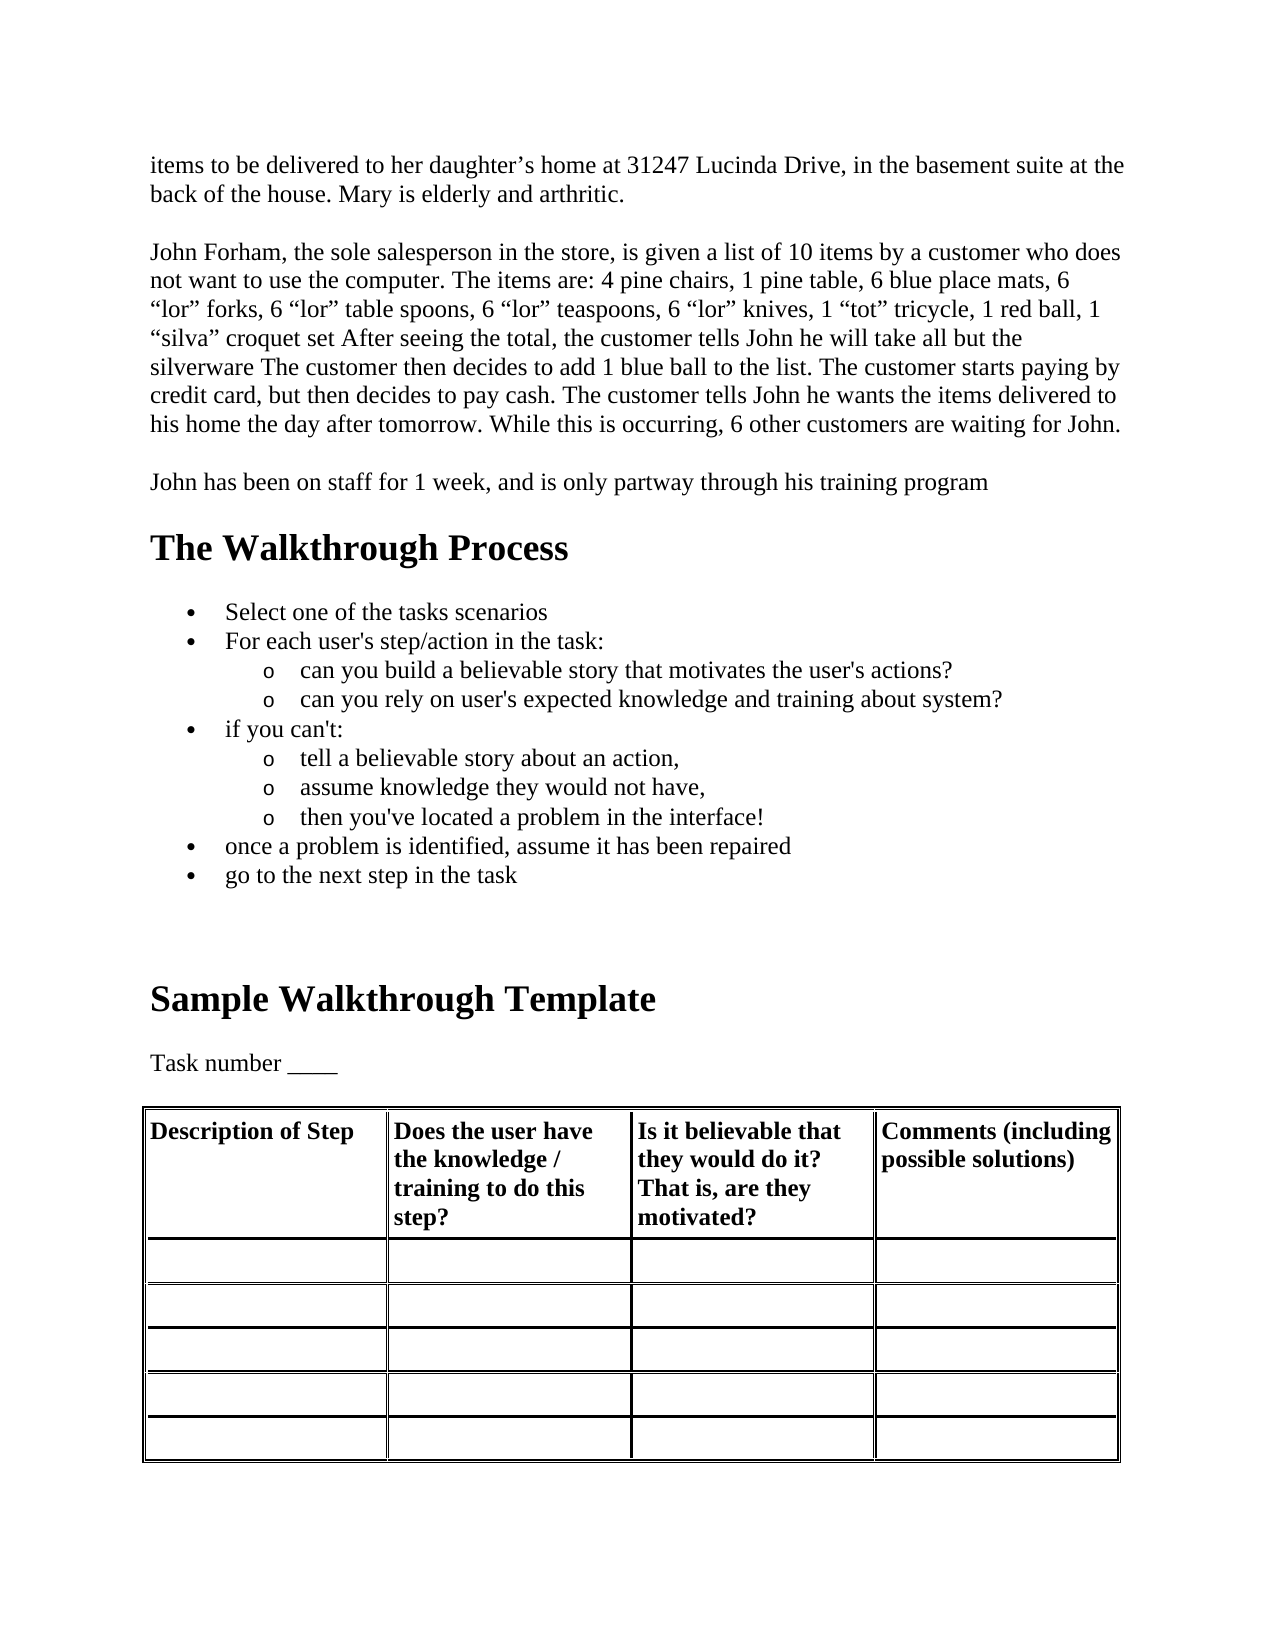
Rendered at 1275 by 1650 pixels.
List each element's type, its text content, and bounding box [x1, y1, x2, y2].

table_cell [631, 1415, 875, 1459]
table_cell [877, 1370, 1118, 1415]
table_cell [146, 1370, 386, 1415]
list assume knowledge they would not have, [262, 772, 1125, 802]
list then you've located a problem in the interface! [262, 802, 1125, 831]
table_cell [633, 1240, 873, 1281]
list tell a believable story about an action, [262, 743, 1125, 772]
text The Walkthrough Process [150, 525, 1125, 568]
table_header Is it believable that they would do it? That is, are they motivated? [631, 1108, 875, 1237]
table_header Does the user have the knowledge / training to do this step? [388, 1110, 631, 1237]
list if you can't: [187, 714, 1125, 743]
table_cell [389, 1329, 630, 1370]
table_cell [877, 1237, 1117, 1281]
table_cell [389, 1374, 630, 1415]
table_cell [877, 1281, 1118, 1326]
table_cell [875, 1415, 1117, 1459]
table_cell [146, 1415, 387, 1459]
text John has been on staff for 1 week, and is only partway through his training program [150, 467, 1125, 496]
table_cell [877, 1326, 1117, 1370]
list For each user's step/action in the task: [187, 626, 1125, 655]
table_cell [388, 1418, 631, 1459]
text Task number ____ [150, 1048, 1125, 1077]
table_cell [389, 1285, 630, 1326]
table_cell [633, 1329, 873, 1370]
list go to the next step in the task [187, 860, 1125, 889]
table_cell [389, 1240, 630, 1281]
list once a problem is identified, assume it has been repaired [187, 831, 1125, 860]
table_header Comments (including possible solutions) [875, 1110, 1117, 1237]
table_header Description of Step [146, 1110, 387, 1237]
list can you rely on user's expected knowledge and training about system? [262, 684, 1125, 714]
text Sample Walkthrough Template [150, 976, 1125, 1019]
table_cell [146, 1281, 386, 1326]
list Select one of the tasks scenarios [187, 597, 1125, 626]
table_cell [146, 1237, 386, 1281]
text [150, 150, 1125, 207]
text John Forham, the sole salesperson in the store, is given a list of 10 items by a customer who does not want to use the computer. The items are: 4 pine chairs, 1 pine table, 6 blue place mats, 6 “lor” forks, 6 “lor” table spoons, 6 “lor” teaspoons, 6 “lor” knives, 1 “tot” tricycle, 1 red ball, 1 “silva” croquet set After seeing the total, the customer tells John he will take all but the silverware The customer then decides to add 1 blue ball to the list. The customer starts paying by credit card, but then decides to pay cash. The customer tells John he wants the items delivered to his home the day after tomorrow. While this is occurring, 6 other customers are waiting for John. [150, 237, 1125, 438]
table_cell [633, 1285, 873, 1326]
list can you build a believable story that motivates the user's actions? [262, 655, 1125, 684]
table_cell [146, 1326, 386, 1370]
table_cell [633, 1374, 873, 1415]
